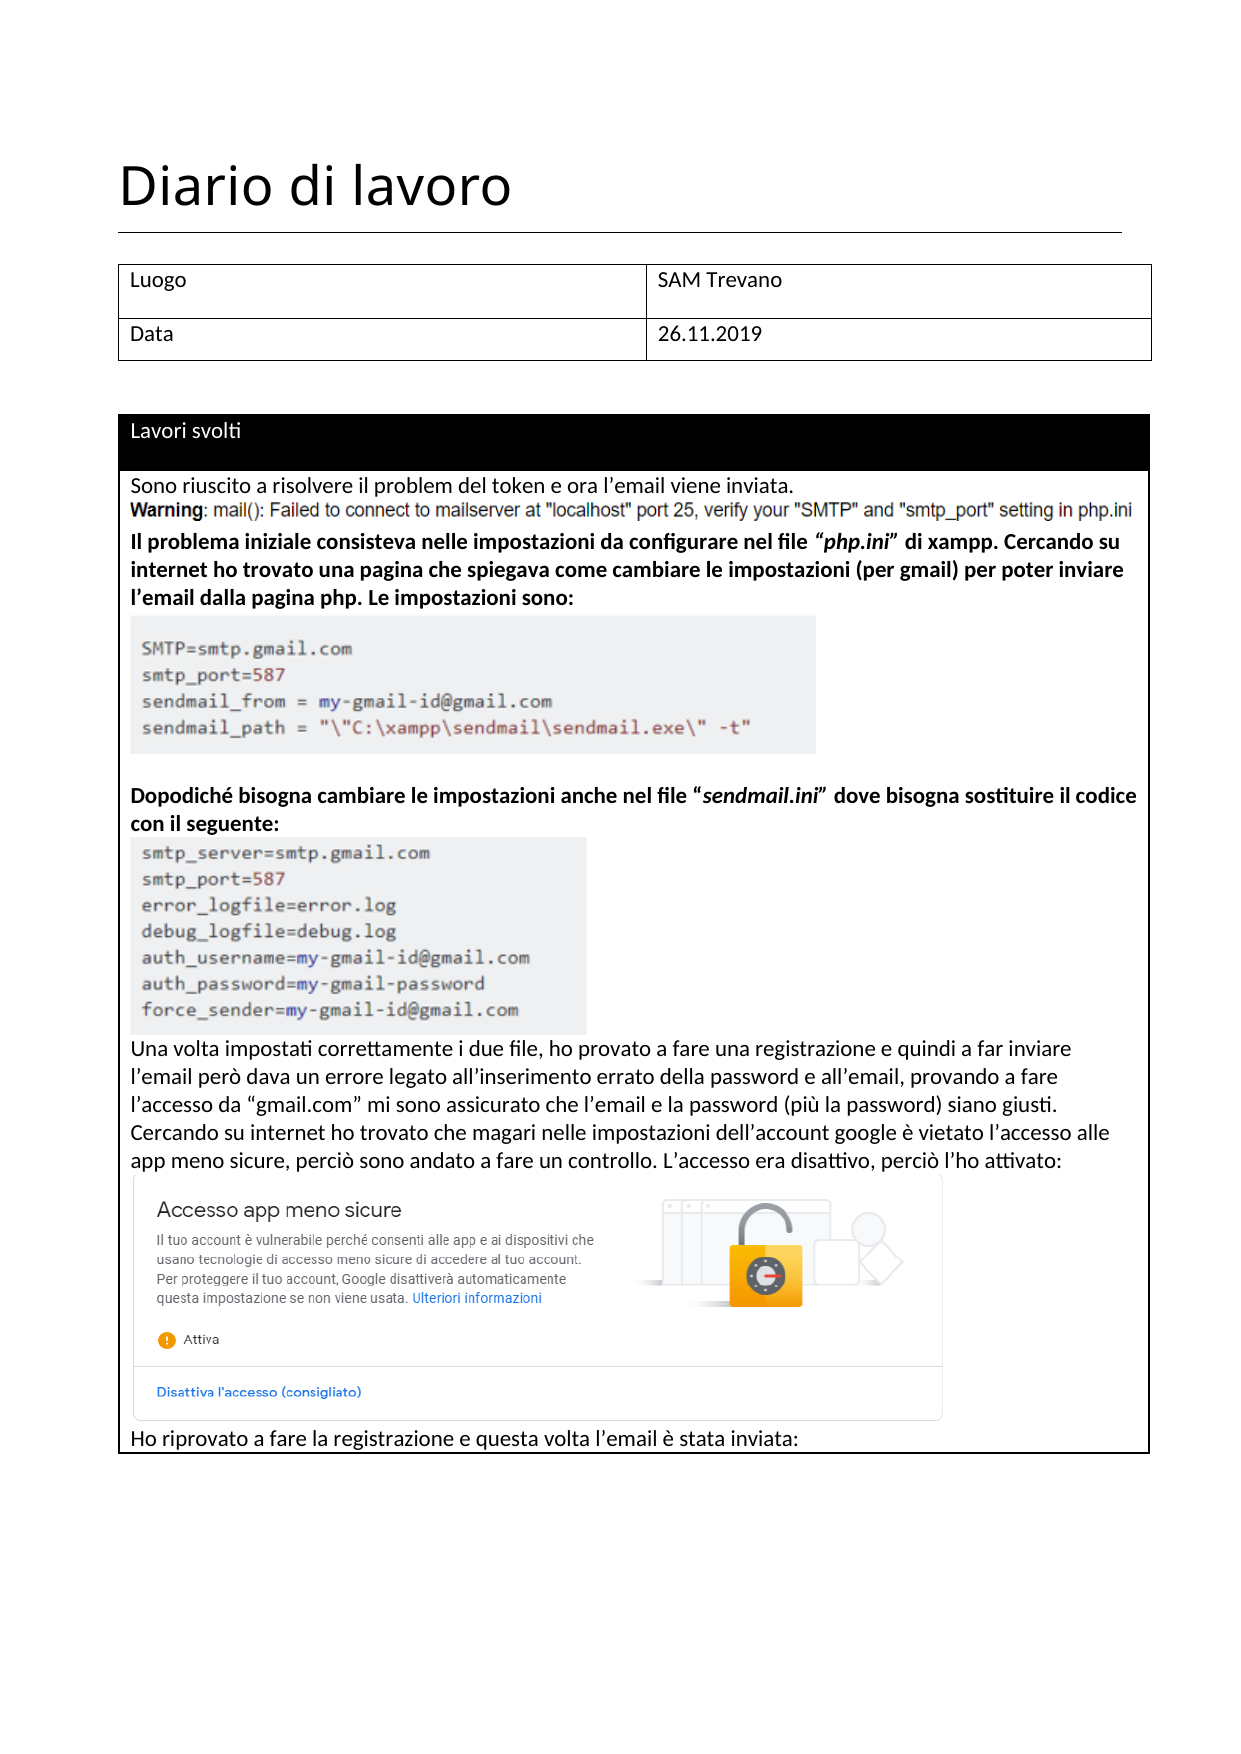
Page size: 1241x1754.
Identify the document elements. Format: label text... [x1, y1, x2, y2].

title Diario di lavoro [118, 148, 1122, 232]
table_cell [120, 471, 1148, 1452]
picture [130, 498, 1135, 521]
table_cell 26.11.2019 [647, 319, 1151, 360]
picture [130, 1174, 943, 1424]
table_header Luogo [119, 265, 646, 318]
picture [130, 611, 817, 754]
picture [130, 837, 587, 1035]
table_header Lavori svolti [120, 416, 1148, 469]
table_cell Data [119, 319, 646, 360]
table_header SAM Trevano [647, 265, 1151, 318]
